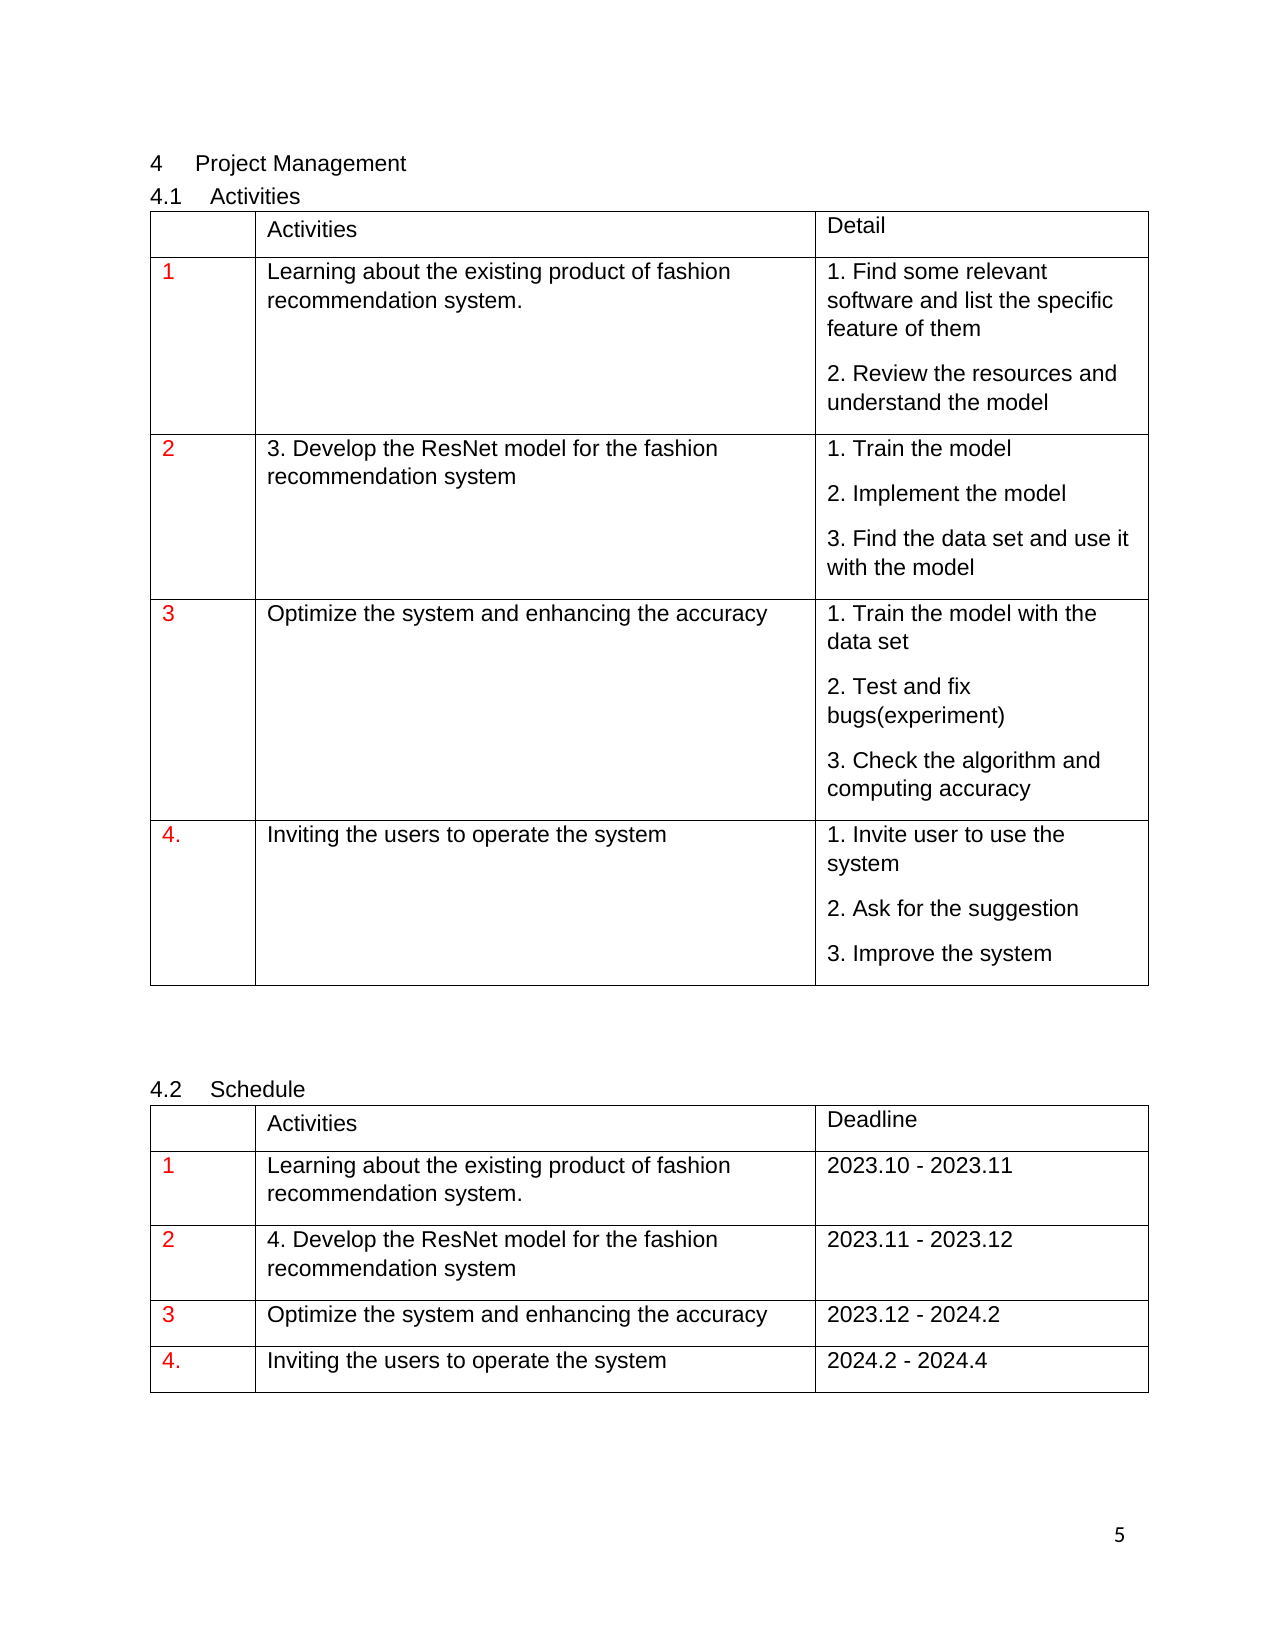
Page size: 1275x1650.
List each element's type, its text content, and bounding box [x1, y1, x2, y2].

subtitle Activities [150, 183, 1125, 209]
table_cell Learning about the existing product of fashion recommendation system. [256, 1152, 815, 1225]
table_cell Learning about the existing product of fashion recommendation system. [256, 258, 815, 434]
table_header Activities [256, 1106, 815, 1151]
table_cell Train the model with the data set Test and fix bugs(experiment) Check the algorithm and computing accuracy [816, 600, 1148, 820]
table_cell 3 [151, 600, 255, 820]
table_cell Develop the ResNet model for the fashion recommendation system [256, 1226, 815, 1300]
table_header [151, 1106, 255, 1151]
table_cell 4. [151, 821, 255, 985]
table_cell Develop the ResNet model for the fashion recommendation system [256, 435, 815, 598]
table_cell Optimize the system and enhancing the accuracy [256, 600, 815, 820]
table_cell 3 [151, 1301, 255, 1346]
table_cell Train the model Implement the model Find the data set and use it with the model [816, 435, 1148, 598]
table_header Detail [816, 212, 1148, 257]
table_cell 2 [151, 1226, 255, 1300]
table_header Deadline [816, 1106, 1148, 1151]
table_cell 1 [151, 258, 255, 434]
table_cell 2023.10 - 2023.11 [816, 1152, 1148, 1225]
table_header Activities [256, 212, 815, 257]
table_cell Inviting the users to operate the system [256, 1347, 815, 1392]
table_cell Invite user to use the system Ask for the suggestion Improve the system [816, 821, 1148, 985]
table_cell 4. [151, 1347, 255, 1392]
table_cell 2 [151, 435, 255, 598]
table_cell 2024.2 - 2024.4 [816, 1347, 1148, 1392]
table_cell 1 [151, 1152, 255, 1225]
table_cell 2023.11 - 2023.12 [816, 1226, 1148, 1300]
subtitle Project Management [150, 150, 1125, 176]
table_cell 2023.12 - 2024.2 [816, 1301, 1148, 1346]
subtitle Schedule [150, 1076, 1125, 1103]
table_cell Optimize the system and enhancing the accuracy [256, 1301, 815, 1346]
table_cell Inviting the users to operate the system [256, 821, 815, 985]
table_header [151, 212, 255, 257]
table_cell Find some relevant software and list the specific feature of them Review the resources and understand the model [816, 258, 1148, 434]
